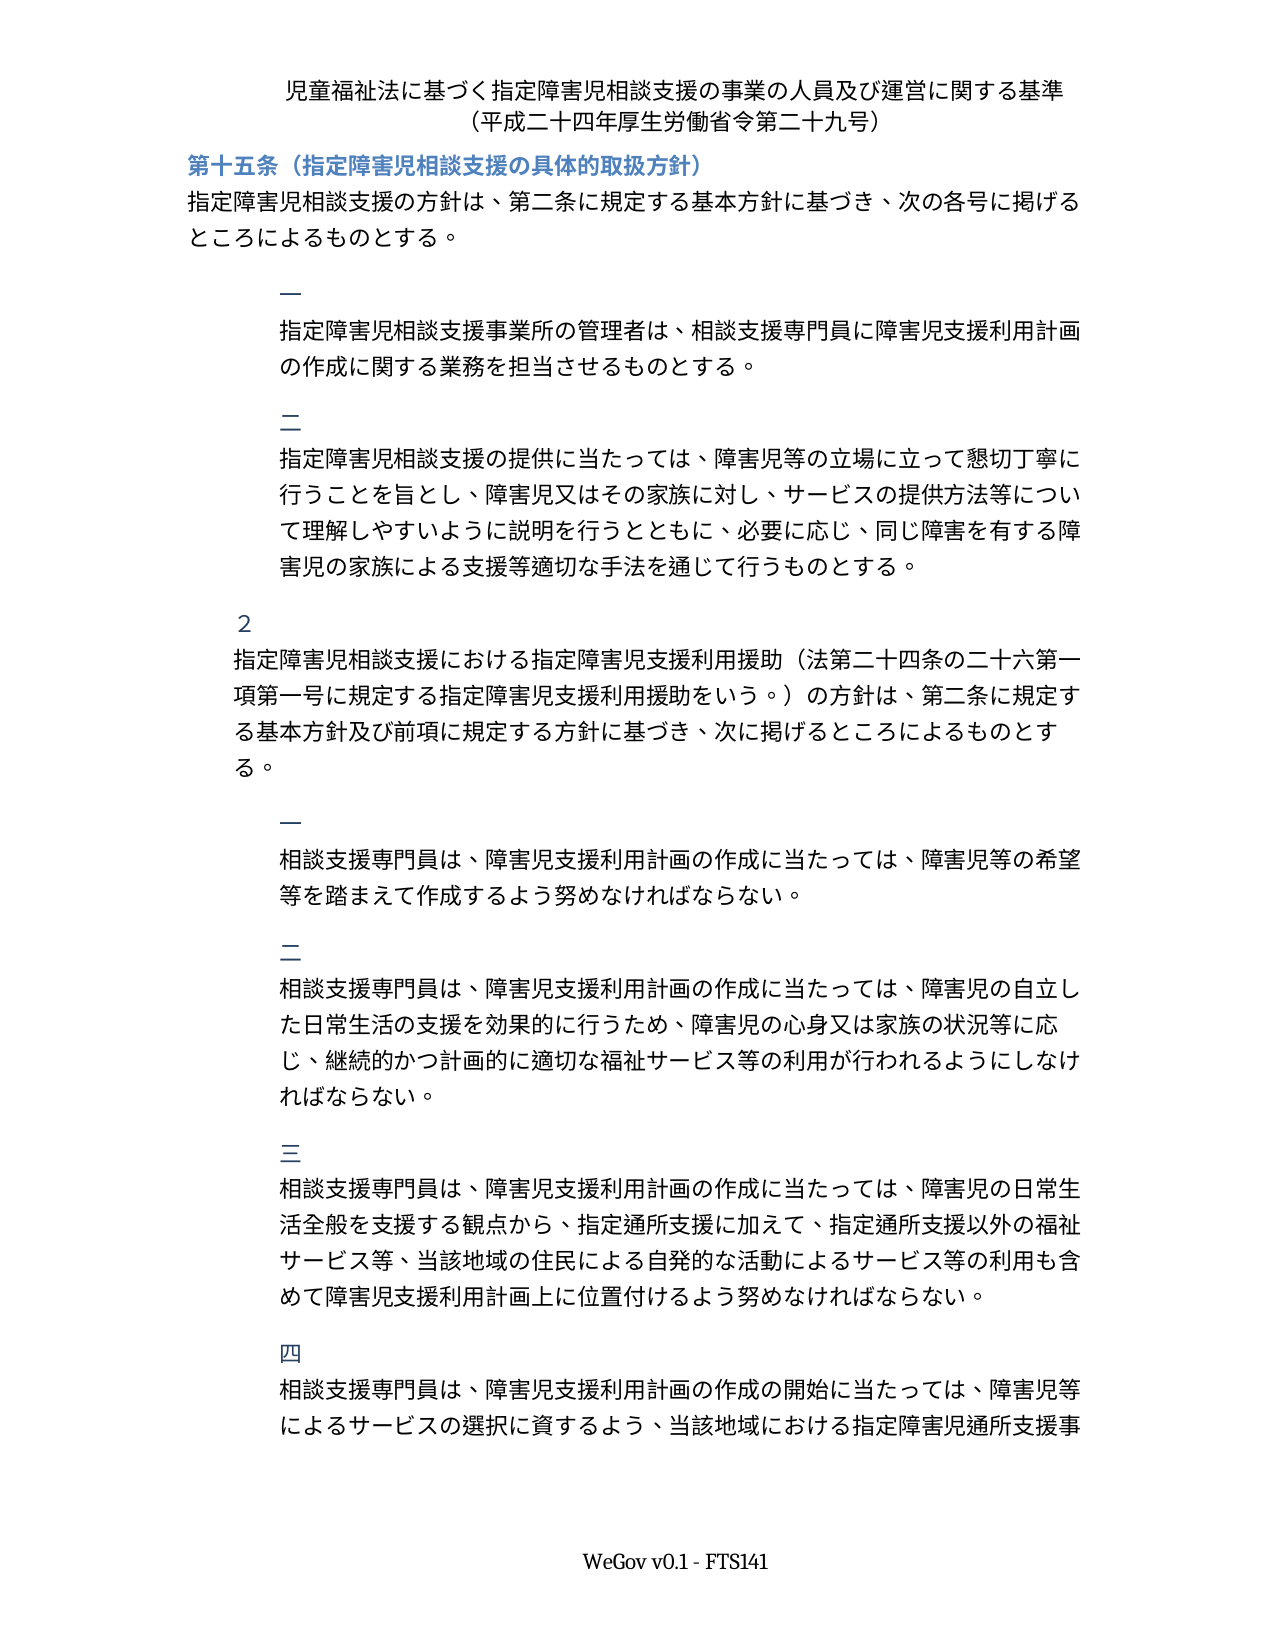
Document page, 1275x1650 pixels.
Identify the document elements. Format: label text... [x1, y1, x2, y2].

subtitle 一 [279, 808, 1087, 839]
text 指定障害児相談支援の提供に当たっては、障害児等の立場に立って懇切丁寧に行うことを旨とし、障害児又はその家族に対し、サービスの提供方法等について理解しやすいように説明を行うとともに、必要に応じ、同じ障害を有する障害児の家族による支援等適切な手法を通じて行うものとする。 [279, 443, 1087, 582]
text 相談支援専門員は、障害児支援利用計画の作成に当たっては、障害児の自立した日常生活の支援を効果的に行うため、障害児の心身又は家族の状況等に応じ、継続的かつ計画的に適切な福祉サービス等の利用が行われるようにしなければならない。 [279, 973, 1087, 1112]
text 指定障害児相談支援における指定障害児支援利用援助（法第二十四条の二十六第一項第一号に規定する指定障害児支援利用援助をいう。）の方針は、第二条に規定する基本方針及び前項に規定する方針に基づき、次に掲げるところによるものとする。 [233, 644, 1087, 783]
text 指定障害児相談支援の方針は、第二条に規定する基本方針に基づき、次の各号に掲げるところによるものとする。 [187, 186, 1087, 253]
subtitle ２ [233, 608, 1087, 639]
subtitle 一 [279, 279, 1087, 310]
subtitle 四 [279, 1338, 1087, 1369]
subtitle 第十五条（指定障害児相談支援の具体的取扱方針） [187, 150, 1087, 181]
text 指定障害児相談支援事業所の管理者は、相談支援専門員に障害児支援利用計画の作成に関する業務を担当させるものとする。 [279, 314, 1087, 382]
text 相談支援専門員は、障害児支援利用計画の作成の開始に当たっては、障害児等によるサービスの選択に資するよう、当該地域における指定障害児通所支援事業者等に関するサービスの内容、利用料等の情報を適正に障害児又はその家族に対して提供しなければならない。 [279, 1374, 1087, 1441]
text 相談支援専門員は、障害児支援利用計画の作成に当たっては、障害児の日常生活全般を支援する観点から、指定通所支援に加えて、指定通所支援以外の福祉サービス等、当該地域の住民による自発的な活動によるサービス等の利用も含めて障害児支援利用計画上に位置付けるよう努めなければならない。 [279, 1173, 1087, 1312]
subtitle 二 [279, 937, 1087, 968]
text 相談支援専門員は、障害児支援利用計画の作成に当たっては、障害児等の希望等を踏まえて作成するよう努めなければならない。 [279, 844, 1087, 911]
subtitle 三 [279, 1137, 1087, 1169]
subtitle 二 [279, 407, 1087, 438]
